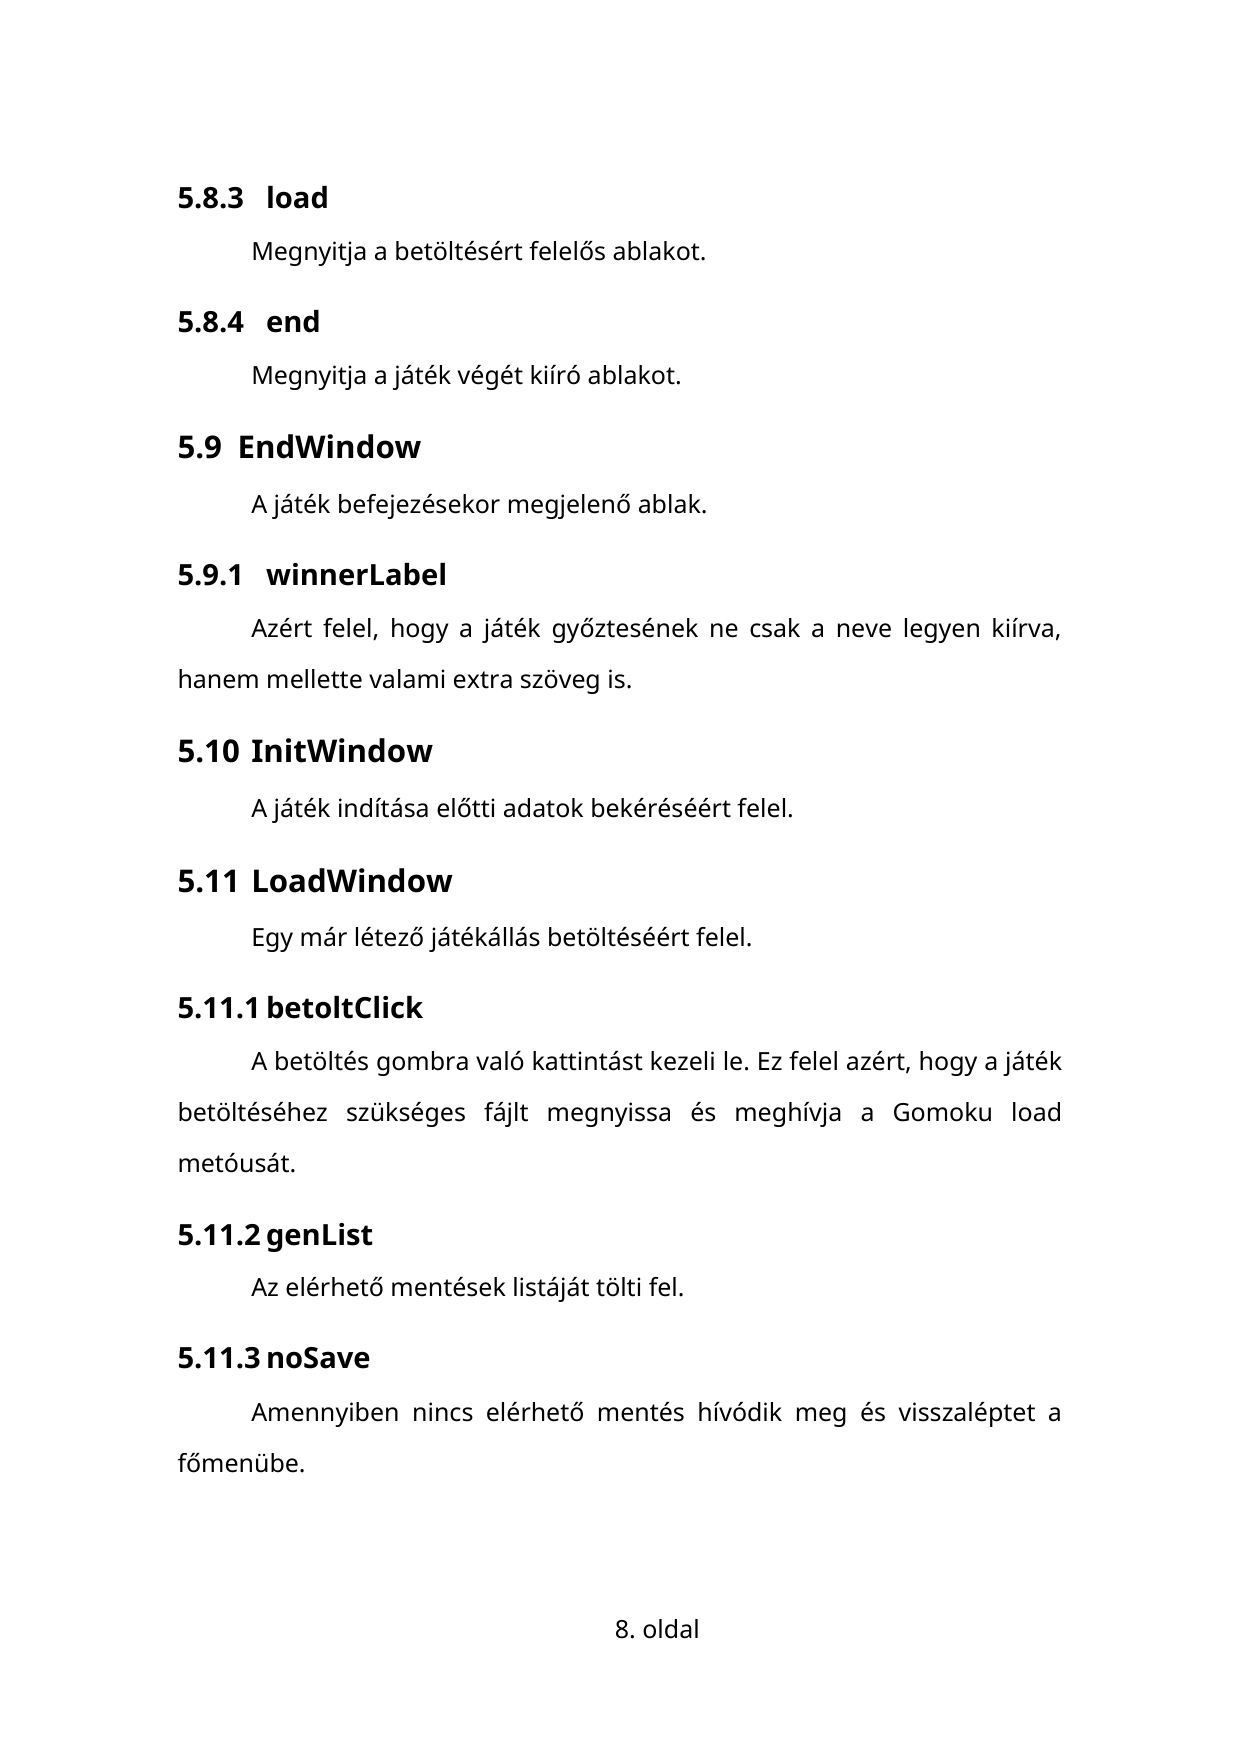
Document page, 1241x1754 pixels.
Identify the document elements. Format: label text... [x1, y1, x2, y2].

text Azért felel, hogy a játék győztesének ne csak a neve legyen kiírva, hanem mellette valami extra szöveg is. [177, 611, 1063, 696]
subtitle InitWindow [177, 729, 1063, 772]
text Megnyitja a betöltésért felelős ablakot. [177, 233, 1063, 268]
subtitle EndWindow [177, 425, 1063, 468]
subtitle end [177, 301, 1063, 341]
text Amennyiben nincs elérhető mentés hívódik meg és visszaléptet a főmenübe. [177, 1394, 1063, 1479]
text A betöltés gombra való kattintást kezeli le. Ez felel azért, hogy a játék betöltéséhez szükséges fájlt megnyissa és meghívja a Gomoku load metóusát. [177, 1044, 1063, 1180]
subtitle noSave [177, 1338, 1063, 1377]
text Az elérhető mentések listáját tölti fel. [177, 1270, 1063, 1304]
text A játék befejezésekor megjelenő ablak. [177, 487, 1063, 521]
subtitle winnerLabel [177, 554, 1063, 594]
text Egy már létező játékállás betöltéséért felel. [177, 920, 1063, 954]
text A játék indítása előtti adatok bekéréséért felel. [177, 791, 1063, 825]
subtitle betoltClick [177, 988, 1063, 1027]
subtitle load [177, 177, 1063, 217]
text Megnyitja a játék végét kiíró ablakot. [177, 358, 1063, 392]
subtitle genList [177, 1214, 1063, 1253]
subtitle LoadWindow [177, 858, 1063, 901]
